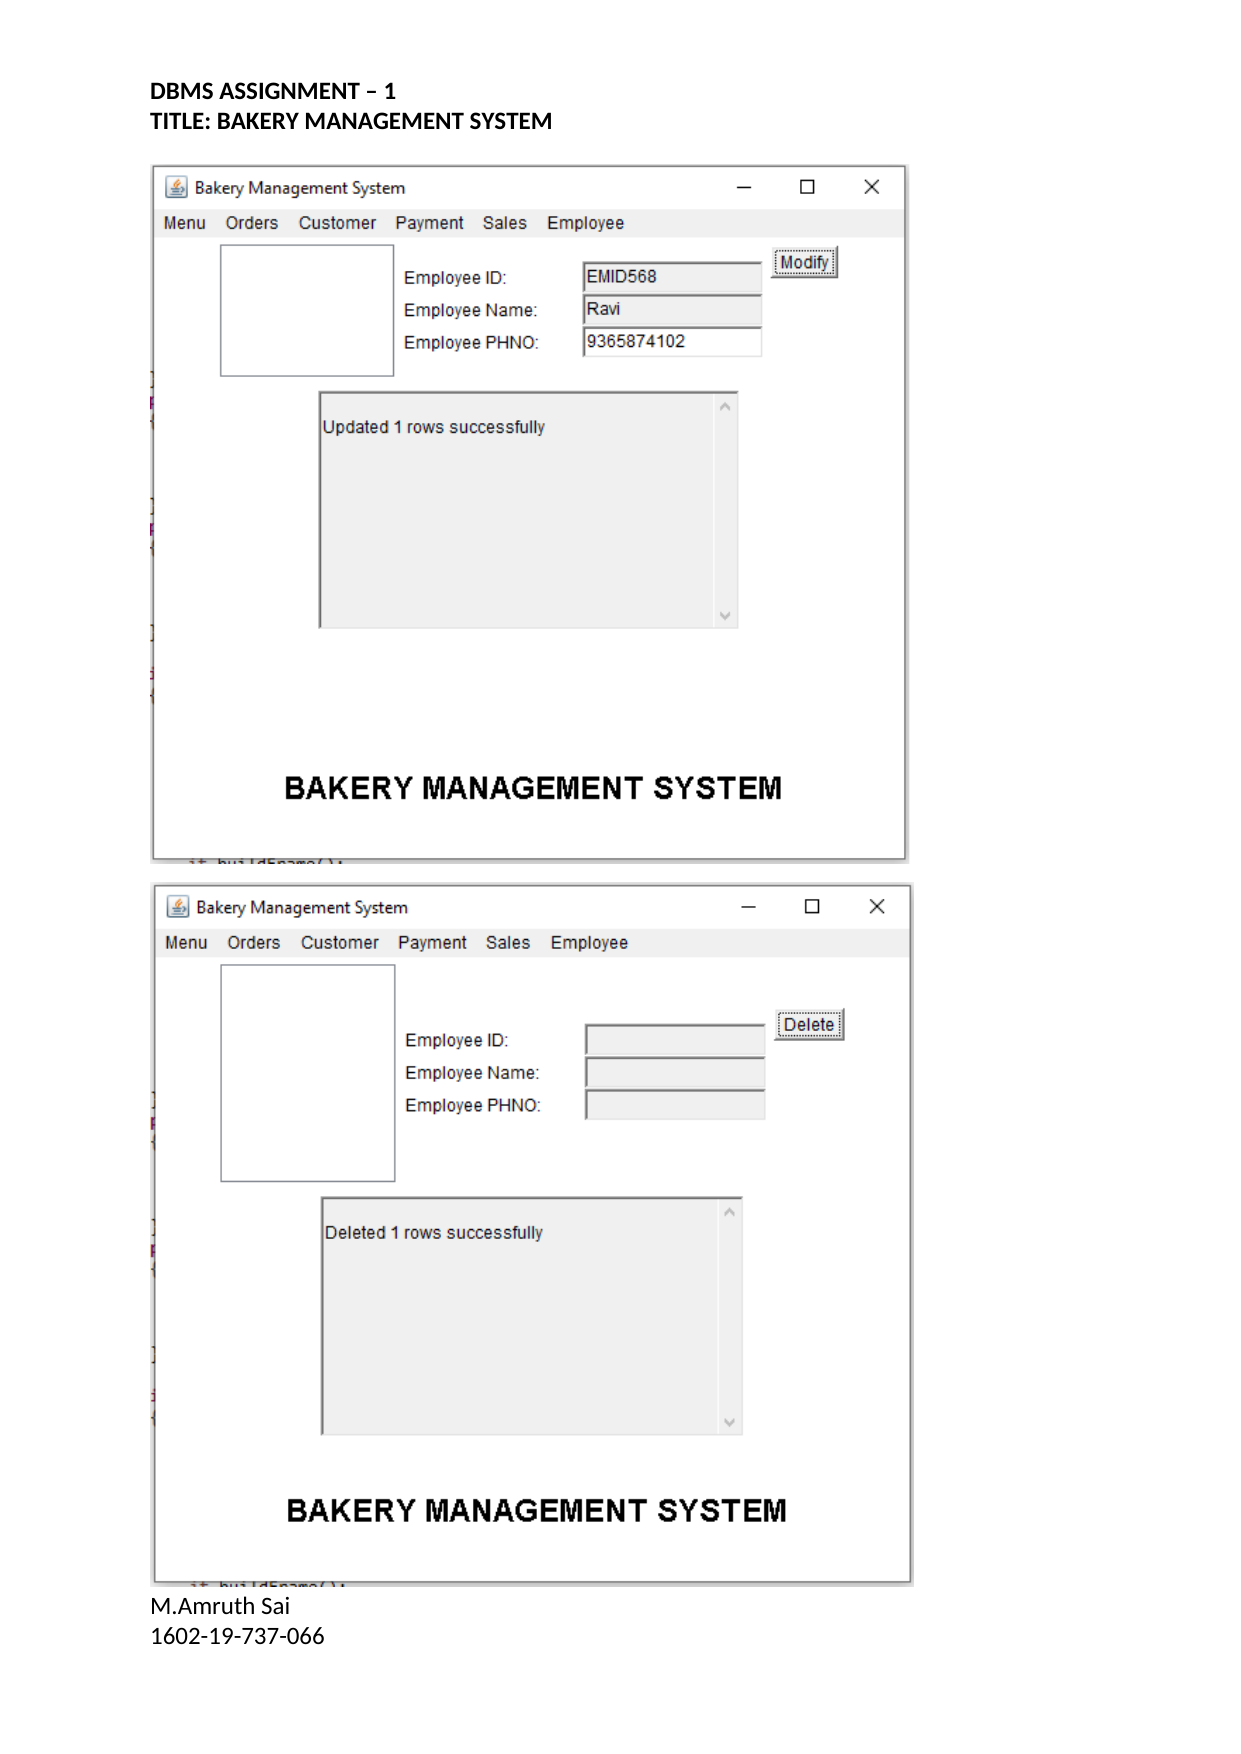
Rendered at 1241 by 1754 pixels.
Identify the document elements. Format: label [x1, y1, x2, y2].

picture [150, 882, 914, 1587]
picture [150, 164, 910, 864]
